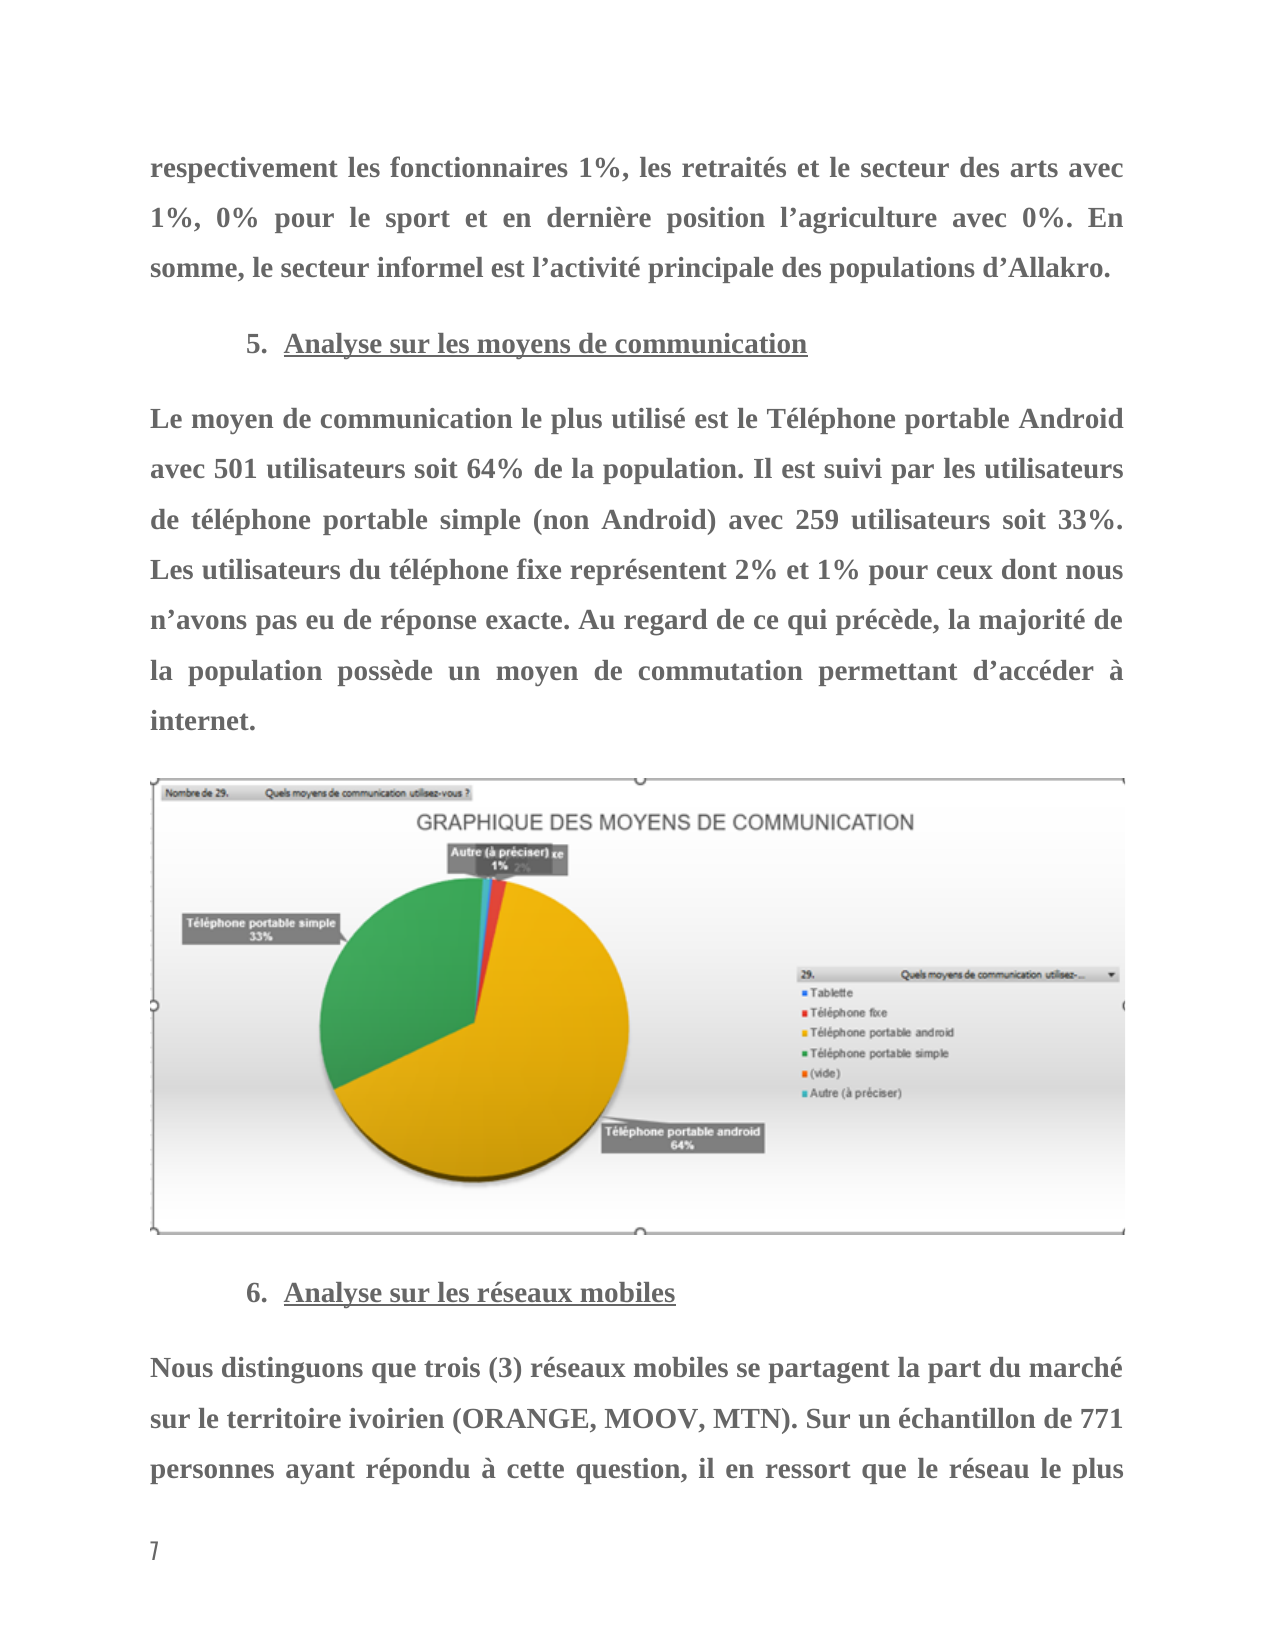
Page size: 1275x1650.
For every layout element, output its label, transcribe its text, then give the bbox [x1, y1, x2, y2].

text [150, 150, 1125, 284]
text 6. Analyse sur les réseaux mobiles [246, 1275, 1125, 1309]
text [150, 1351, 1125, 1485]
picture [150, 778, 1125, 1235]
text Le moyen de communication le plus utilisé est le Téléphone portable Android avec 501 utilisateurs soit 64% de la population. Il est suivi par les utilisateurs de téléphone portable simple (non Android) avec 259 utilisateurs soit 33%. Les utilisateurs du téléphone fixe représentent 2% et 1% pour ceux dont nous n’avons pas eu de réponse exacte. Au regard de ce qui précède, la majorité de la population possède un moyen de commutation permettant d’accéder à internet. [150, 401, 1125, 737]
text 5. Analyse sur les moyens de communication [246, 326, 1125, 359]
